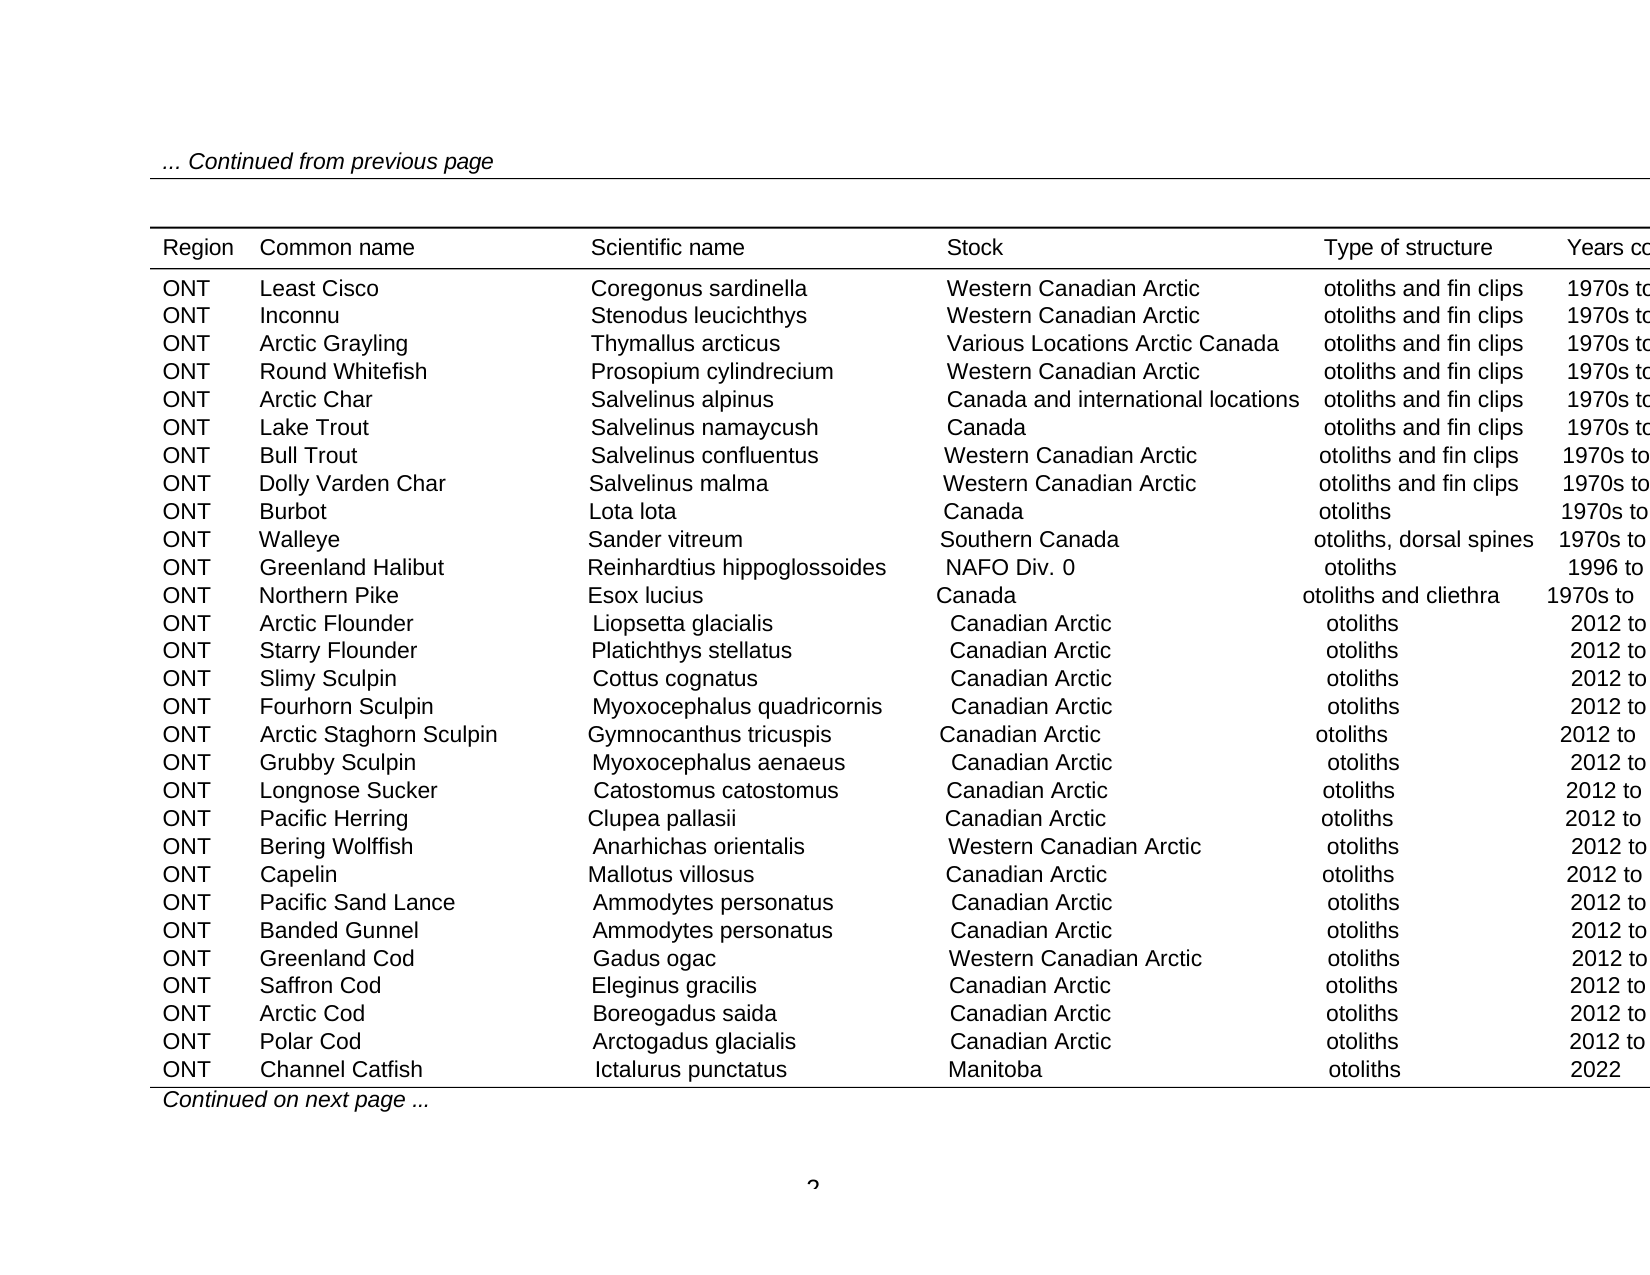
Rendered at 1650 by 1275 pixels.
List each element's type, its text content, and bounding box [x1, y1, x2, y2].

text Continued on next page ... [162, 1088, 1650, 1112]
text Region Common name Scientific name Stock Type of structure Years co [162, 234, 1650, 260]
text ONT Least Cisco Coregonus sardinella Western Canadian Arctic otoliths and fin clips 1970s to ONT Inconnu Stenodus leucichthys Western Canadian Arctic otoliths and fin clips 1970s to ONT Arctic Grayling Thymallus arcticus Various Locations Arctic Canada otoliths and fin clips 1970s to ONT Round Whitefish Prosopium cylindrecium Western Canadian Arctic otoliths and fin clips 1970s to ONT Arctic Char Salvelinus alpinus Canada and international locations otoliths and fin clips 1970s to ONT Lake Trout Salvelinus namaycush Canada otoliths and fin clips 1970s to ONT Bull Trout Salvelinus confluentus Western Canadian Arctic otoliths and fin clips 1970s to ONT Dolly Varden Char Salvelinus malma Western Canadian Arctic otoliths and fin clips 1970s to ONT Burbot Lota lota Canada otoliths 1970s to ONT Walleye Sander vitreum Southern Canada otoliths, dorsal spines 1970s to ONT Greenland Halibut Reinhardtius hippoglossoides NAFO Div. 0 otoliths 1996 to ONT Northern Pike Esox lucius Canada otoliths and cliethra 1970s to ONT Arctic Flounder Liopsetta glacialis Canadian Arctic otoliths 2012 to ONT Starry Flounder Platichthys stellatus Canadian Arctic otoliths 2012 to ONT Slimy Sculpin Cottus cognatus Canadian Arctic otoliths 2012 to ONT Fourhorn Sculpin Myoxocephalus quadricornis Canadian Arctic otoliths 2012 to ONT Arctic Staghorn Sculpin Gymnocanthus tricuspis Canadian Arctic otoliths 2012 to ONT Grubby Sculpin Myoxocephalus aenaeus Canadian Arctic otoliths 2012 to ONT Longnose Sucker Catostomus catostomus Canadian Arctic otoliths 2012 to ONT Pacific Herring Clupea pallasii Canadian Arctic otoliths 2012 to ONT Bering Wolffish Anarhichas orientalis Western Canadian Arctic otoliths 2012 to ONT Capelin Mallotus villosus Canadian Arctic otoliths 2012 to ONT Pacific Sand Lance Ammodytes personatus Canadian Arctic otoliths 2012 to ONT Banded Gunnel Ammodytes personatus Canadian Arctic otoliths 2012 to ONT Greenland Cod Gadus ogac Western Canadian Arctic otoliths 2012 to ONT Saffron Cod Eleginus gracilis Canadian Arctic otoliths 2012 to ONT Arctic Cod Boreogadus saida Canadian Arctic otoliths 2012 to ONT Polar Cod Arctogadus glacialis Canadian Arctic otoliths 2012 to ONT Channel Catfish Ictalurus punctatus Manitoba otoliths 2022 [162, 274, 1650, 1083]
text ... Continued from previous page [162, 148, 1650, 174]
